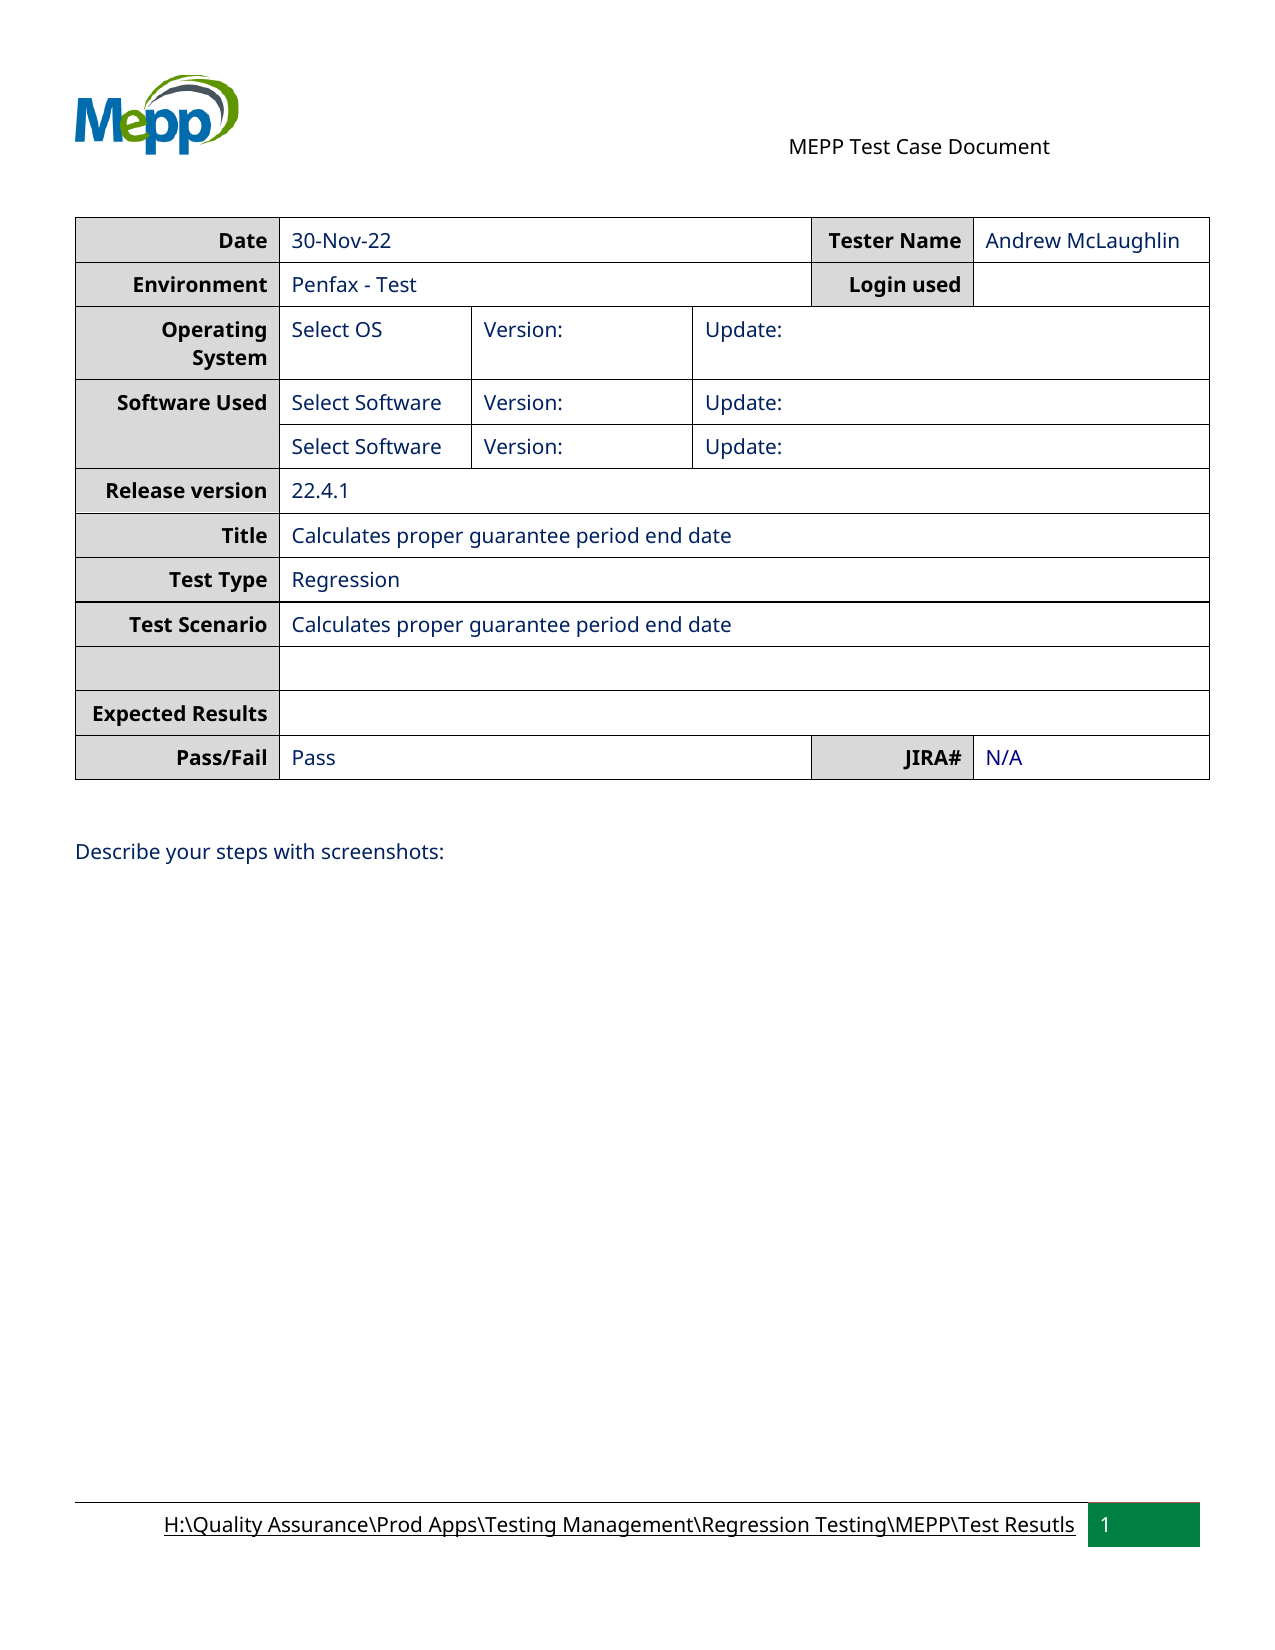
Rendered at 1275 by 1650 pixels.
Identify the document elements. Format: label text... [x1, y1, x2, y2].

table_cell Software Used [76, 380, 279, 468]
table_cell Release version [76, 469, 279, 512]
table_cell Version: [472, 425, 692, 468]
table_cell Pass/Fail [76, 736, 279, 779]
table_cell [280, 691, 1209, 735]
table_cell Calculates proper guarantee period end date [280, 514, 1209, 557]
picture [75, 75, 239, 155]
table_cell [280, 380, 471, 423]
table_cell Update: [693, 307, 1209, 379]
table_header [974, 218, 1209, 262]
table_cell JIRA# [812, 736, 973, 779]
table_cell Expected Results [76, 691, 279, 735]
table_cell Update: [693, 425, 1209, 468]
table_cell Version: [472, 380, 692, 423]
table_cell 22.4.1 [280, 469, 1209, 512]
table_cell Update: [693, 380, 1209, 423]
table_cell Title [76, 514, 279, 557]
table_cell Operating System [76, 307, 279, 379]
table_cell Login used [812, 263, 973, 306]
table_cell [76, 647, 279, 690]
text Describe your steps with screenshots: [75, 837, 1200, 866]
table_cell [974, 263, 1209, 306]
table_cell Environment [76, 263, 279, 306]
table_cell Calculates proper guarantee period end date [280, 603, 1209, 646]
table_cell N/A [974, 736, 1209, 779]
table_cell [280, 307, 471, 379]
table_header [280, 218, 811, 262]
table_header Tester Name [812, 218, 973, 262]
table_cell [280, 558, 1209, 601]
table_cell Test Scenario [76, 603, 279, 646]
table_cell [280, 425, 471, 468]
table_cell [280, 647, 1209, 690]
table_cell [280, 263, 811, 306]
table_cell Version: [472, 307, 692, 379]
table_cell Test Type [76, 558, 279, 601]
table_cell Pass [280, 736, 811, 779]
table_header Date [76, 218, 279, 262]
